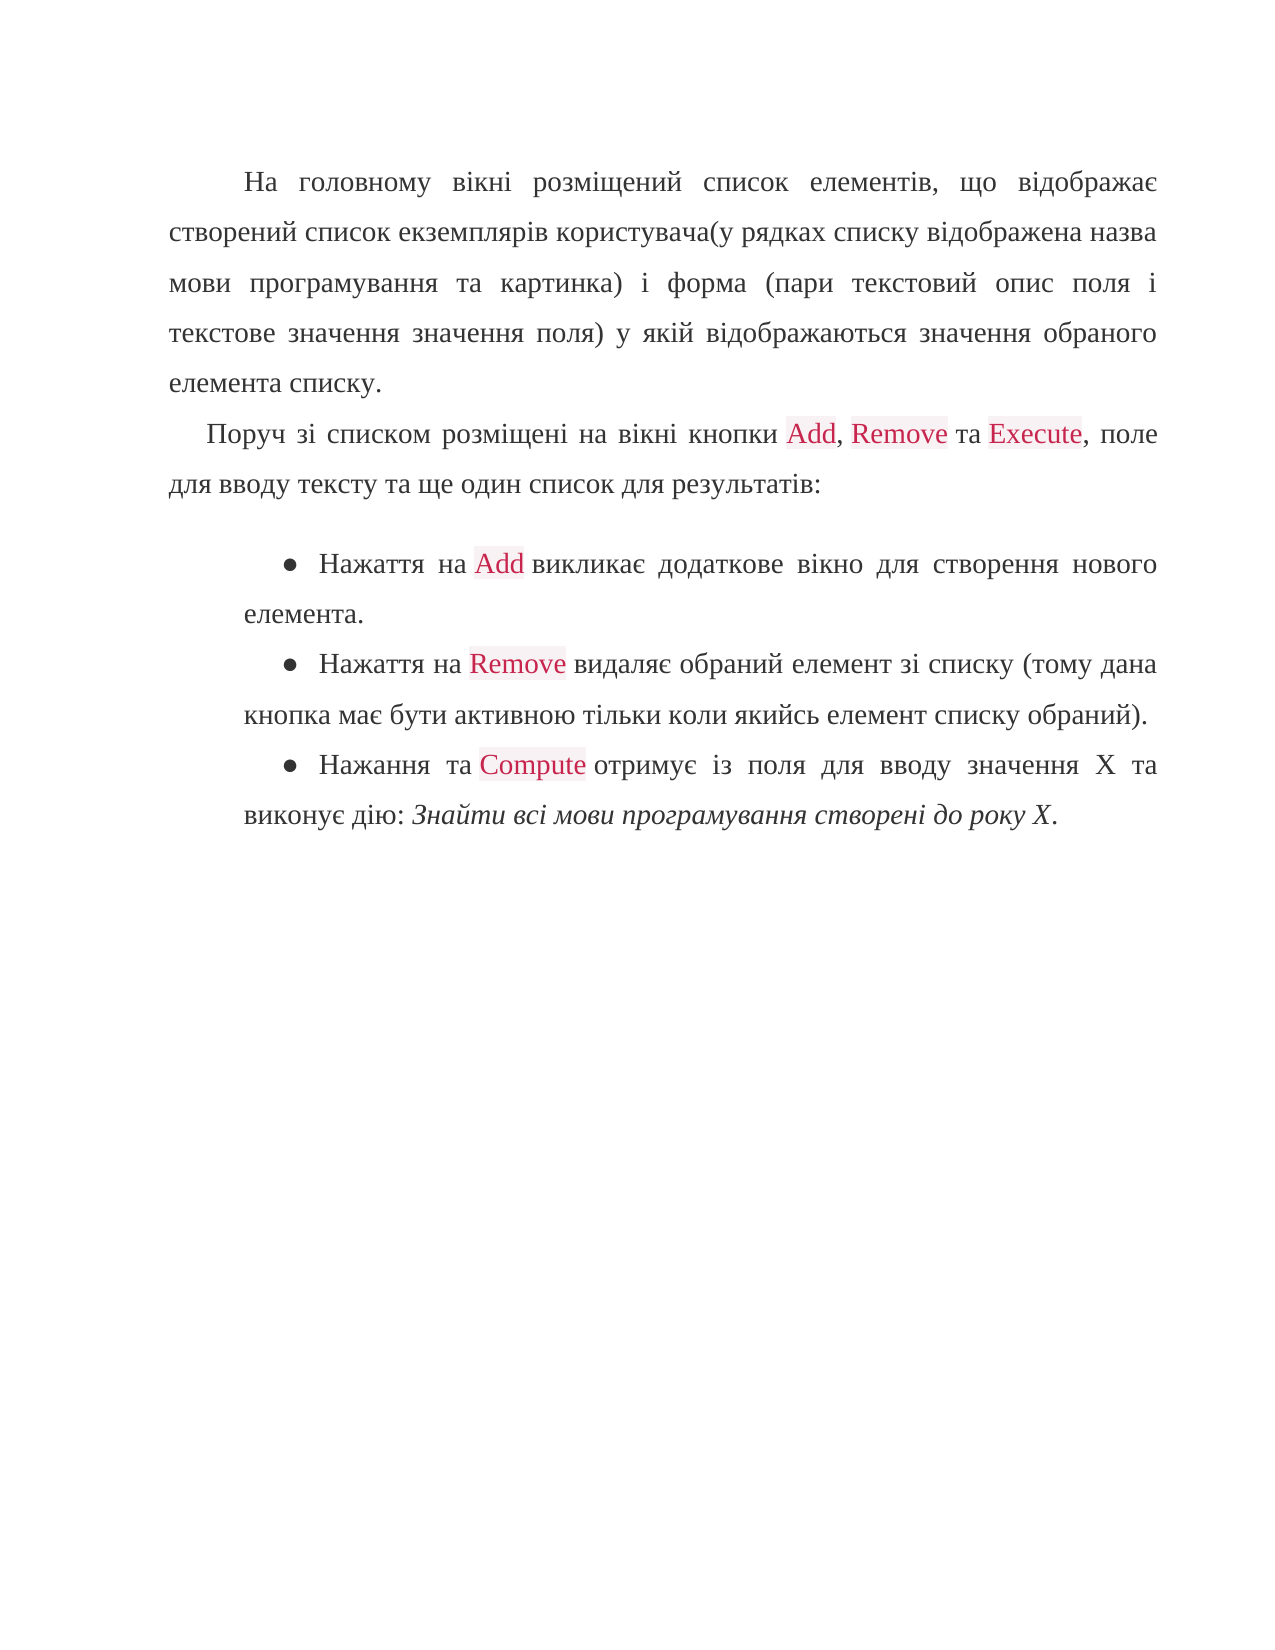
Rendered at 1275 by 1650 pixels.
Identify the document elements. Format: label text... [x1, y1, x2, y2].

list Нажаття на Remove видаляє обраний елемент зі списку (тому дана кнопка має бути активною тільки коли якийсь елемент списку обраний). [244, 646, 1158, 730]
list Нажання та Compute отримує із поля для вводу значення X та виконує дію: Знайти всі мови програмування створені до року Х. [244, 747, 1158, 831]
list Нажаття на Add викликає додаткове вікно для створення нового елемента. [244, 546, 1158, 629]
text Поруч зі списком розміщені на вікні кнопки Add, Remove та Execute, поле для вводу тексту та ще один список для результатів: [169, 416, 1158, 500]
text На головному вікні розміщений список елементів, що відображає створений список екземплярів користувача(у рядках списку відображена назва мови програмування та картинка) і форма (пари текстовий опис поля і текстове значення значення поля) у якій відображаються значення обраного елемента списку. [169, 164, 1158, 399]
